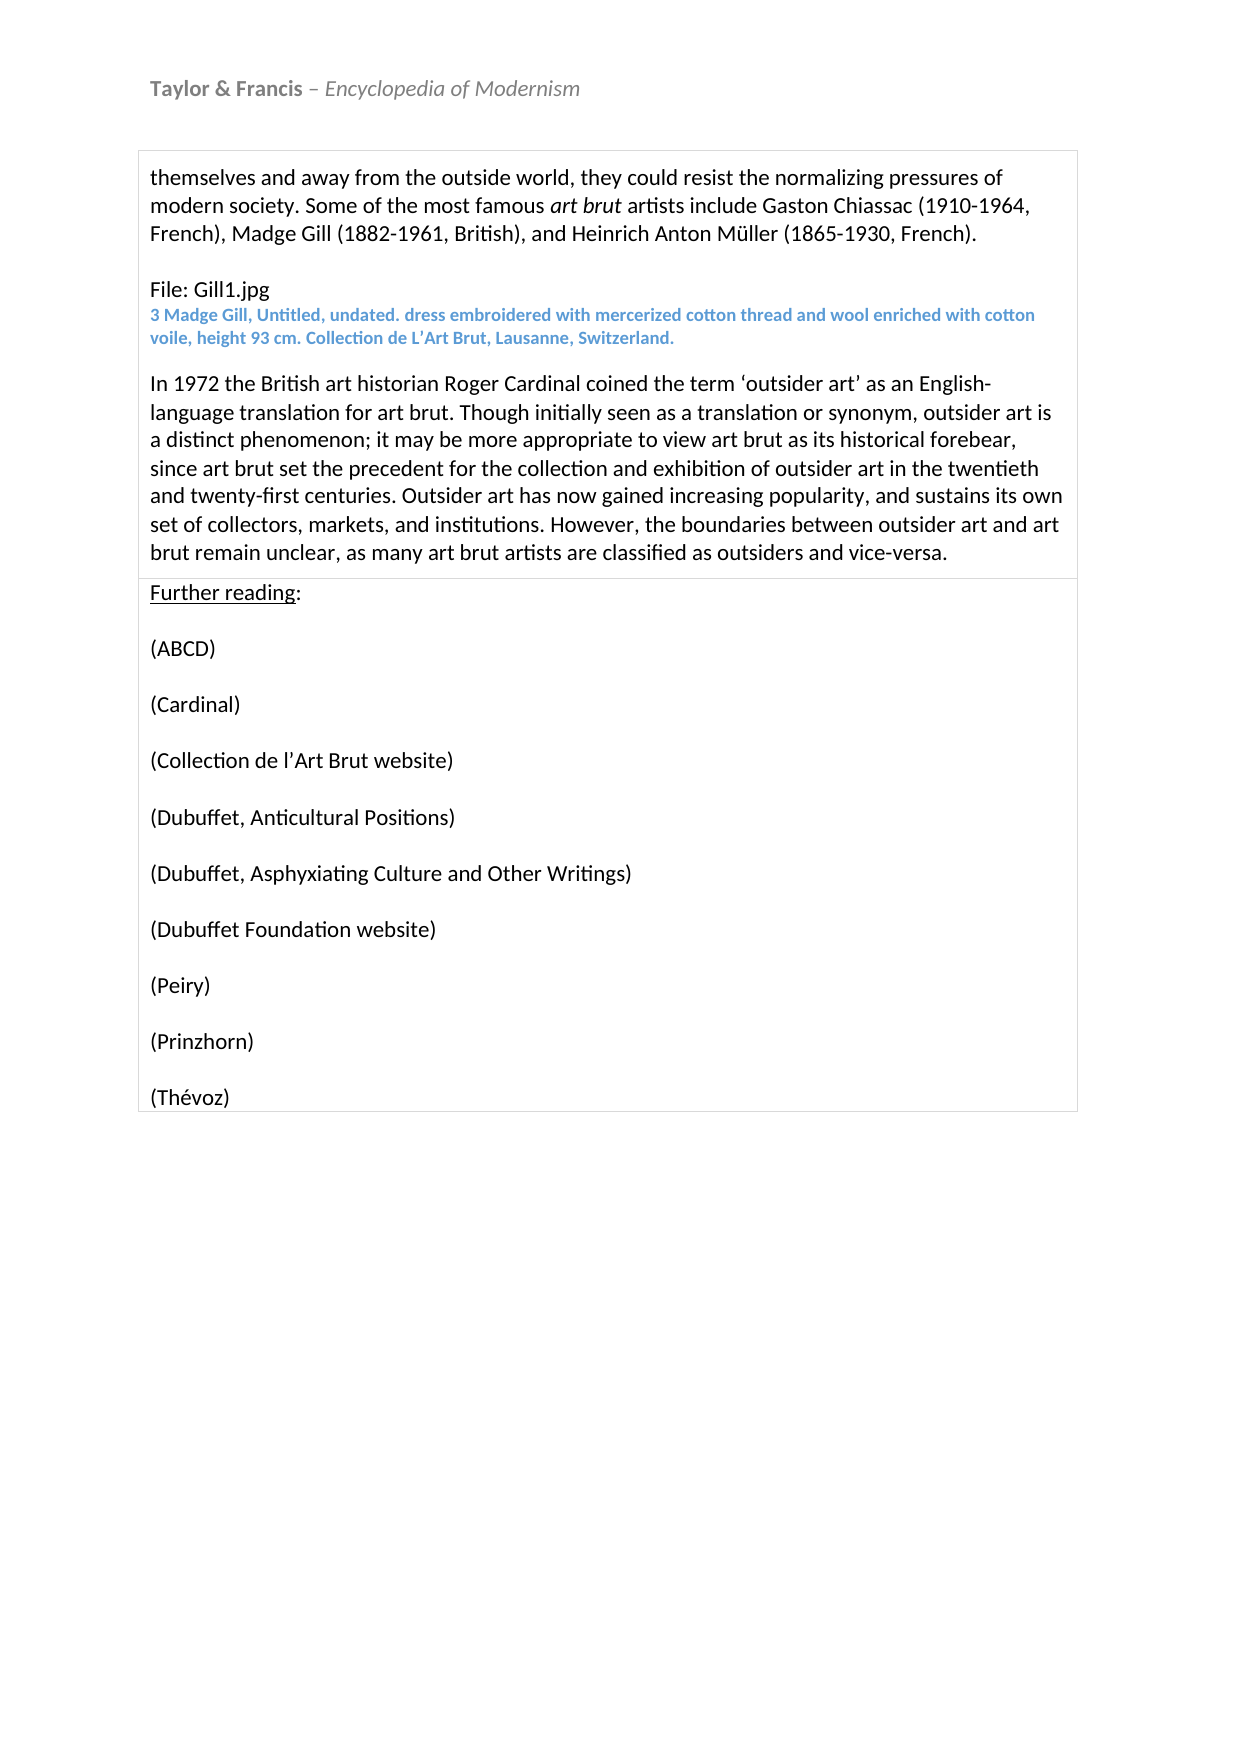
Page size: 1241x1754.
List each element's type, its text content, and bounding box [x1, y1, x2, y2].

table_cell Further reading: [139, 579, 1077, 1111]
